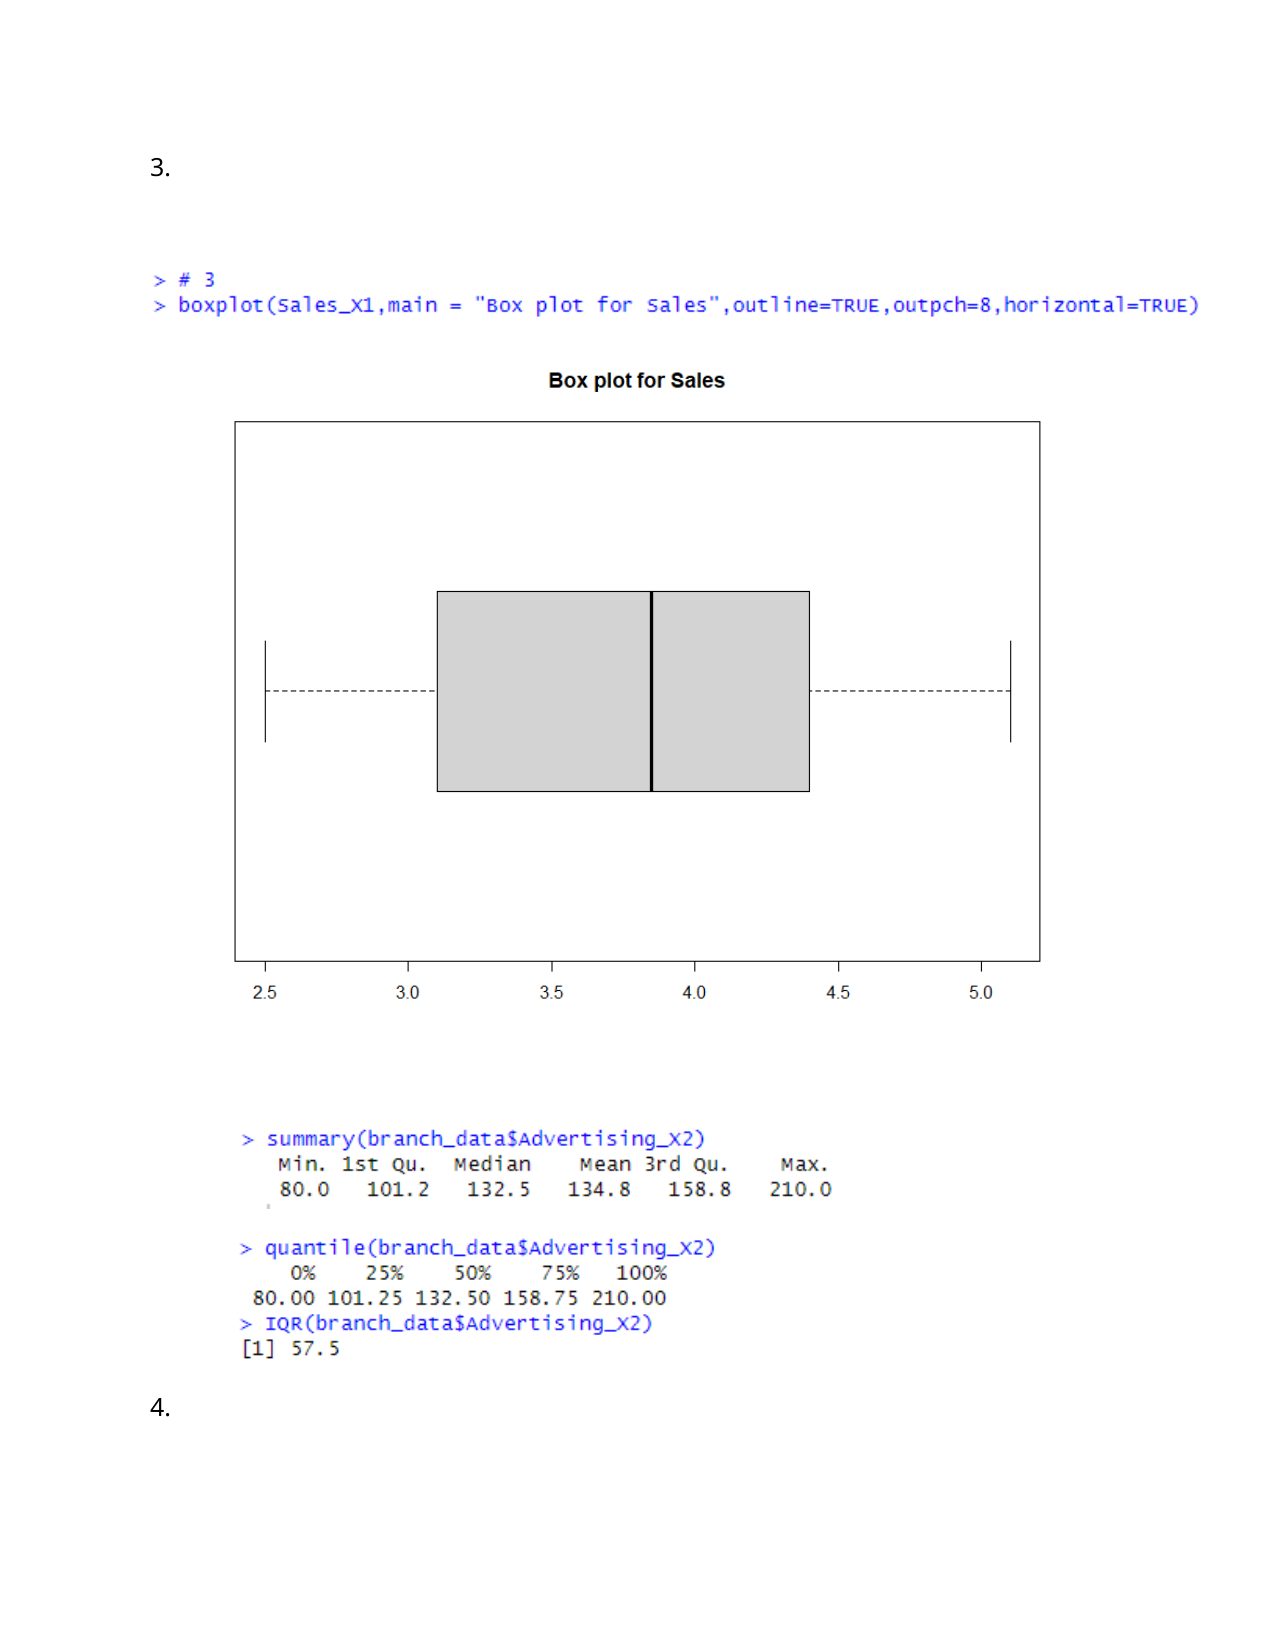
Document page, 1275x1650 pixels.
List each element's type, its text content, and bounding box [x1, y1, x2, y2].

text 3. [150, 150, 1125, 184]
picture [239, 1127, 877, 1209]
picture [151, 268, 1209, 320]
picture [214, 352, 1061, 1030]
picture [237, 1236, 739, 1368]
